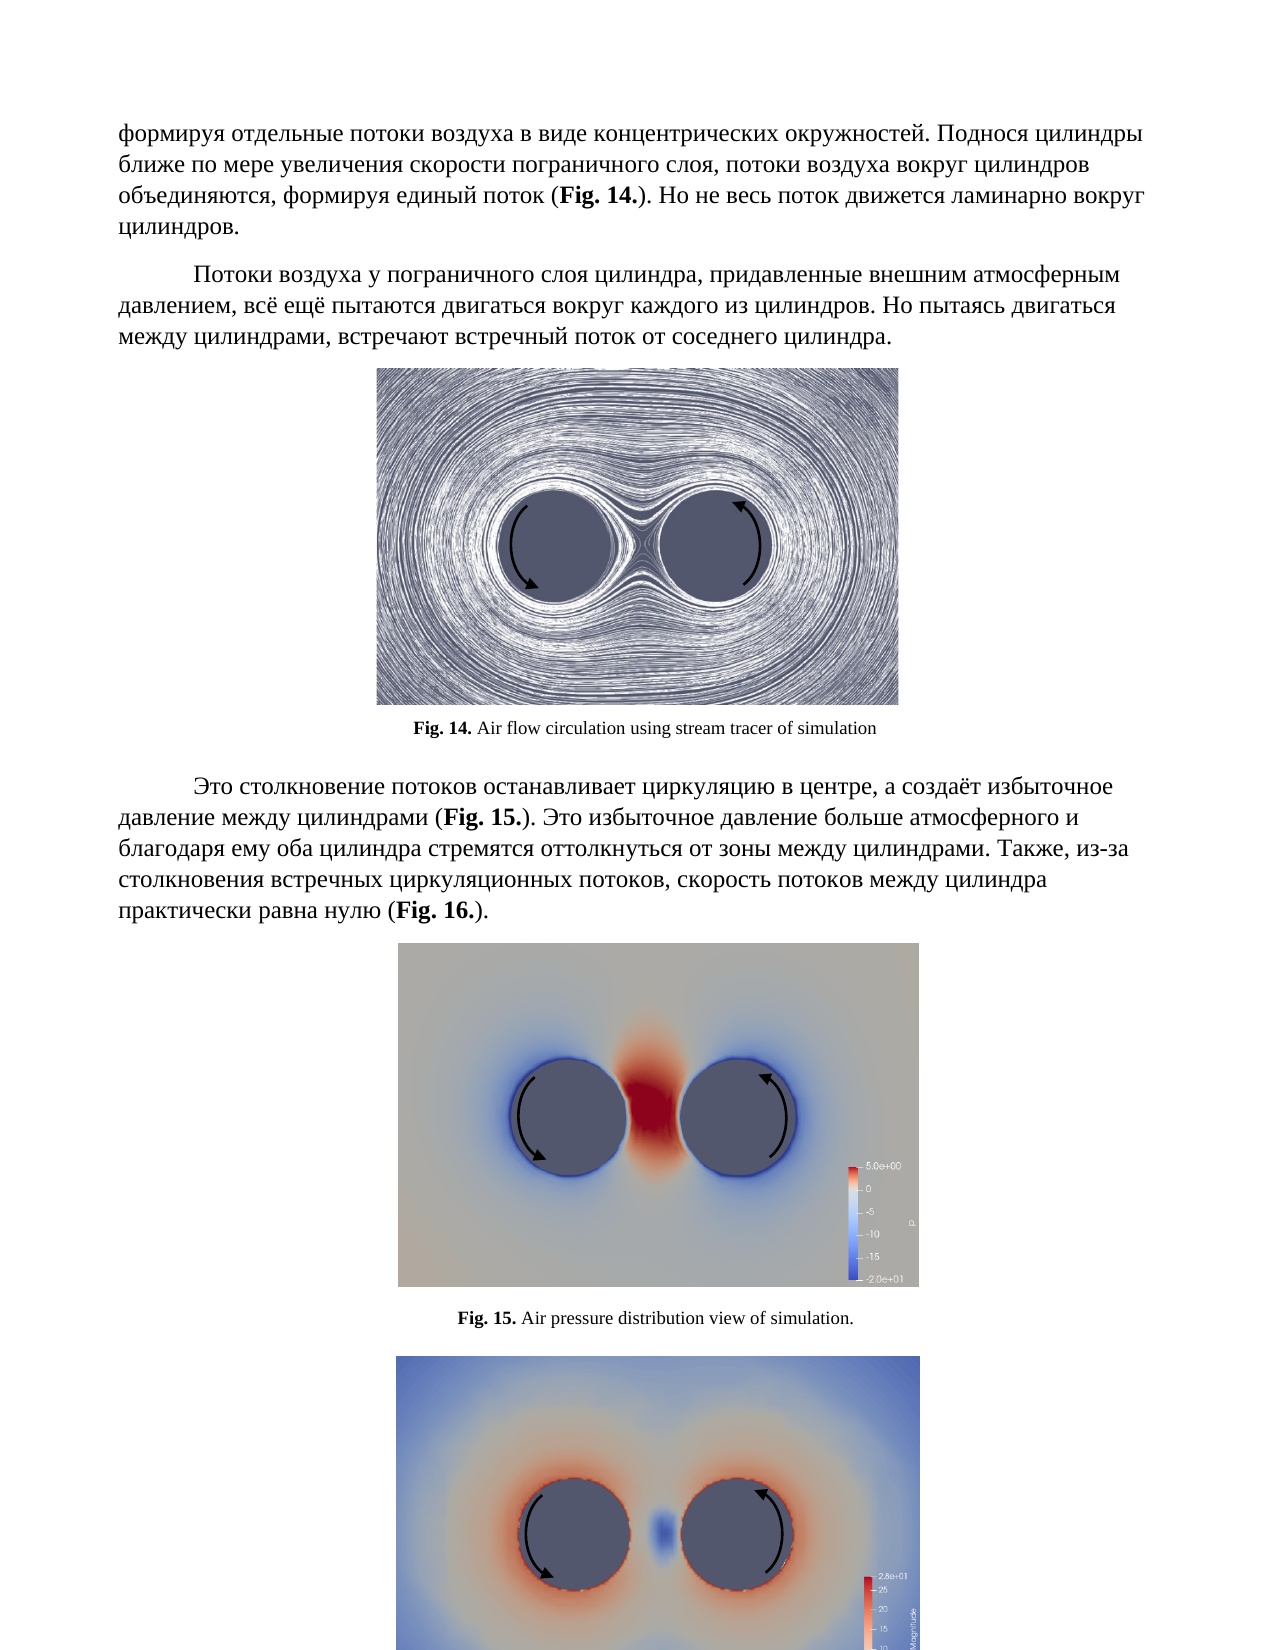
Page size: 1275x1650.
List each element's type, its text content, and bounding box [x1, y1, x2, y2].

picture [398, 943, 919, 1287]
text Это столкновение потоков останавливает циркуляцию в центре, а создаёт избыточное давление между цилиндрами (Fig. 15.). Это избыточное давление больше атмосферного и благодаря ему оба цилиндра стремятся оттолкнуться от зоны между цилиндрами. Также, из-за столкновения встречных циркуляционных потоков, скорость потоков между цилиндра практически равна нулю (Fig. 16.). [118, 771, 1157, 924]
picture [376, 368, 899, 705]
picture [396, 1356, 920, 1650]
text Потоки воздуха у пограничного слоя цилиндра, придавленные внешним атмосферным давлением, всё ещё пытаются двигаться вокруг каждого из цилиндров. Но пытаясь двигаться между цилиндрами, встречают встречный поток от соседнего цилиндра. [118, 259, 1157, 350]
